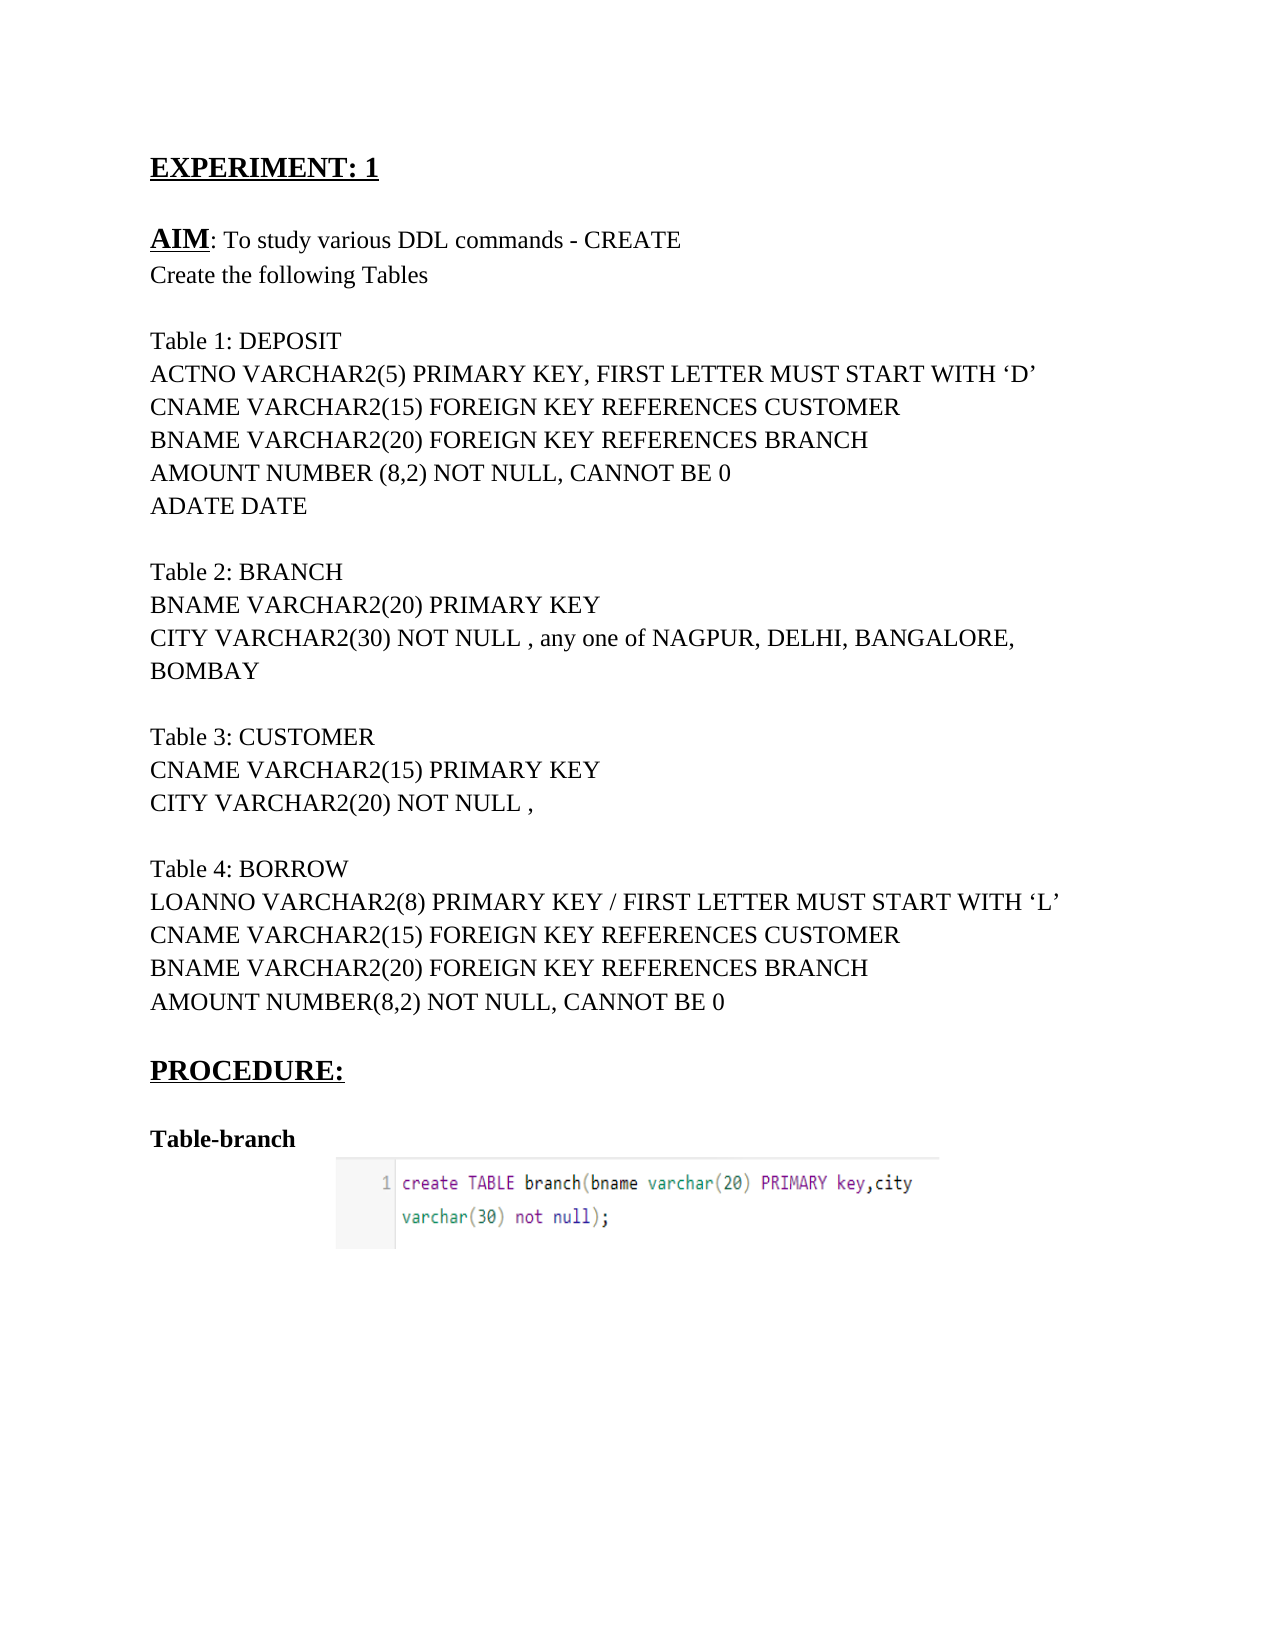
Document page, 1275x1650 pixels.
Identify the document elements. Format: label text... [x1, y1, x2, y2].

text CITY VARCHAR2(30) NOT NULL , any one of NAGPUR, DELHI, BANGALORE, [150, 623, 1125, 652]
text Table 1: DEPOSIT [150, 326, 1125, 355]
text Table 4: BORROW [150, 854, 1125, 883]
text BOMBAY [150, 656, 1125, 685]
text ACTNO VARCHAR2(5) PRIMARY KEY, FIRST LETTER MUST START WITH ‘D’ [150, 359, 1125, 388]
text CNAME VARCHAR2(15) FOREIGN KEY REFERENCES CUSTOMER [150, 392, 1125, 421]
text BNAME VARCHAR2(20) FOREIGN KEY REFERENCES BRANCH [150, 425, 1125, 454]
text Table 2: BRANCH [150, 557, 1125, 586]
text Table-branch [150, 1124, 1125, 1153]
text Create the following Tables [150, 260, 1125, 289]
text AMOUNT NUMBER (8,2) NOT NULL, CANNOT BE 0 [150, 458, 1125, 487]
picture [335, 1157, 940, 1249]
text ADATE DATE [150, 491, 1125, 520]
text CITY VARCHAR2(20) NOT NULL , [150, 788, 1125, 817]
text Table 3: CUSTOMER [150, 722, 1125, 751]
text CNAME VARCHAR2(15) PRIMARY KEY [150, 755, 1125, 784]
text BNAME VARCHAR2(20) FOREIGN KEY REFERENCES BRANCH [150, 953, 1125, 982]
text PROCEDURE: [150, 1053, 1125, 1086]
text BNAME VARCHAR2(20) PRIMARY KEY [150, 590, 1125, 619]
text AIM: To study various DDL commands - CREATE [150, 222, 1125, 255]
text CNAME VARCHAR2(15) FOREIGN KEY REFERENCES CUSTOMER [150, 921, 1125, 949]
text EXPERIMENT: 1 [150, 150, 1125, 183]
text LOANNO VARCHAR2(8) PRIMARY KEY / FIRST LETTER MUST START WITH ‘L’ [150, 887, 1125, 916]
text AMOUNT NUMBER(8,2) NOT NULL, CANNOT BE 0 [150, 987, 1125, 1015]
